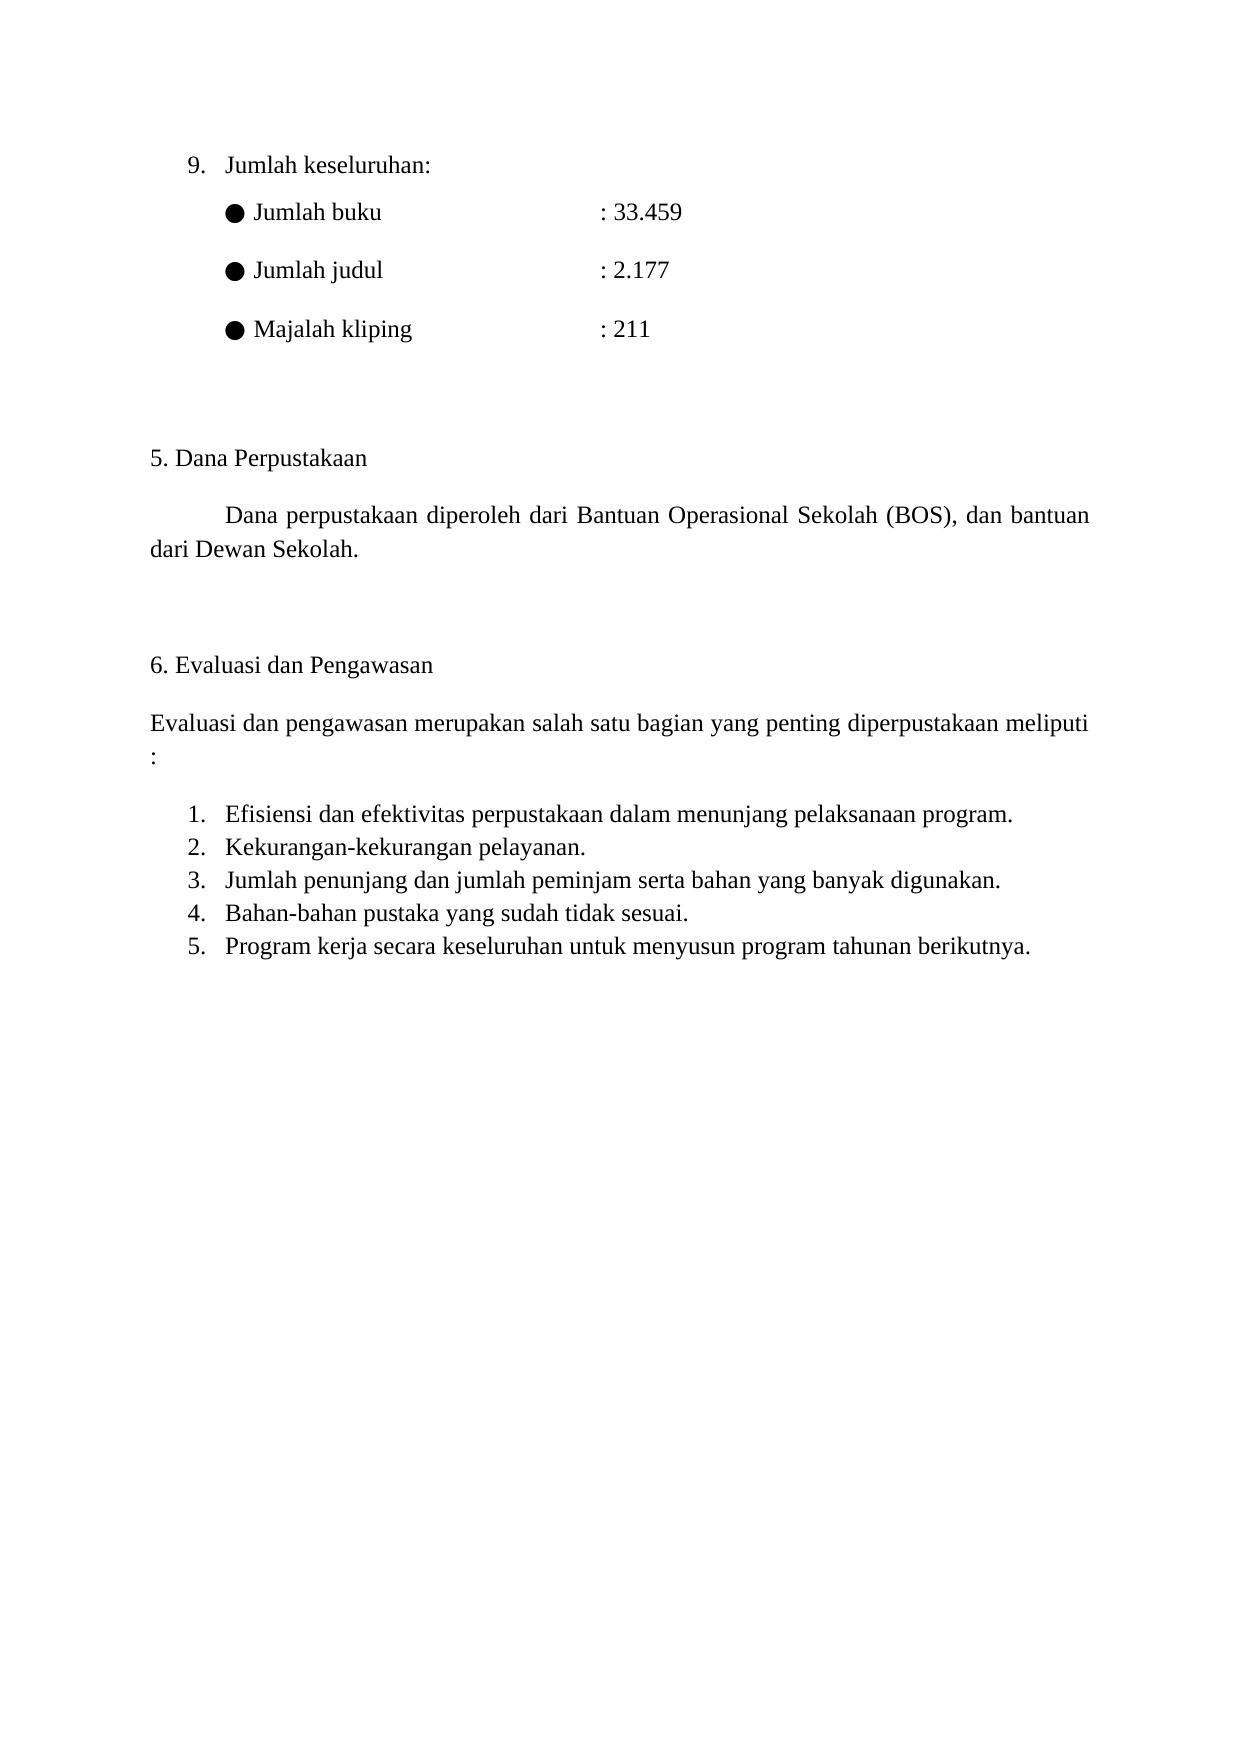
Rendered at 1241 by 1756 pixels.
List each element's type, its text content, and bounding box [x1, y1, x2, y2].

list Bahan-bahan pustaka yang sudah tidak sesuai. [187, 898, 1090, 927]
list Efisiensi dan efektivitas perpustakaan dalam menunjang pelaksanaan program. [187, 799, 1090, 827]
list Jumlah penunjang dan jumlah peminjam serta bahan yang banyak digunakan. [187, 865, 1090, 893]
text Evaluasi dan pengawasan merupakan salah satu bagian yang penting diperpustakaan meliputi : [150, 708, 1090, 769]
list Jumlah keseluruhan: [187, 150, 1090, 179]
list Kekurangan-kekurangan pelayanan. [187, 832, 1090, 861]
text 5. Dana Perpustakaan [150, 443, 1090, 471]
text 6. Evaluasi dan Pengawasan [150, 650, 1090, 678]
list Jumlah judul : 2.177 [224, 242, 1090, 293]
text Dana perpustakaan diperoleh dari Bantuan Operasional Sekolah (BOS), dan bantuan dari Dewan Sekolah. [150, 501, 1090, 562]
list Program kerja secara keseluruhan untuk menyusun program tahunan berikutnya. [187, 931, 1090, 959]
list Majalah kliping : 211 [224, 301, 1090, 352]
list Jumlah buku : 33.459 [224, 183, 1090, 234]
